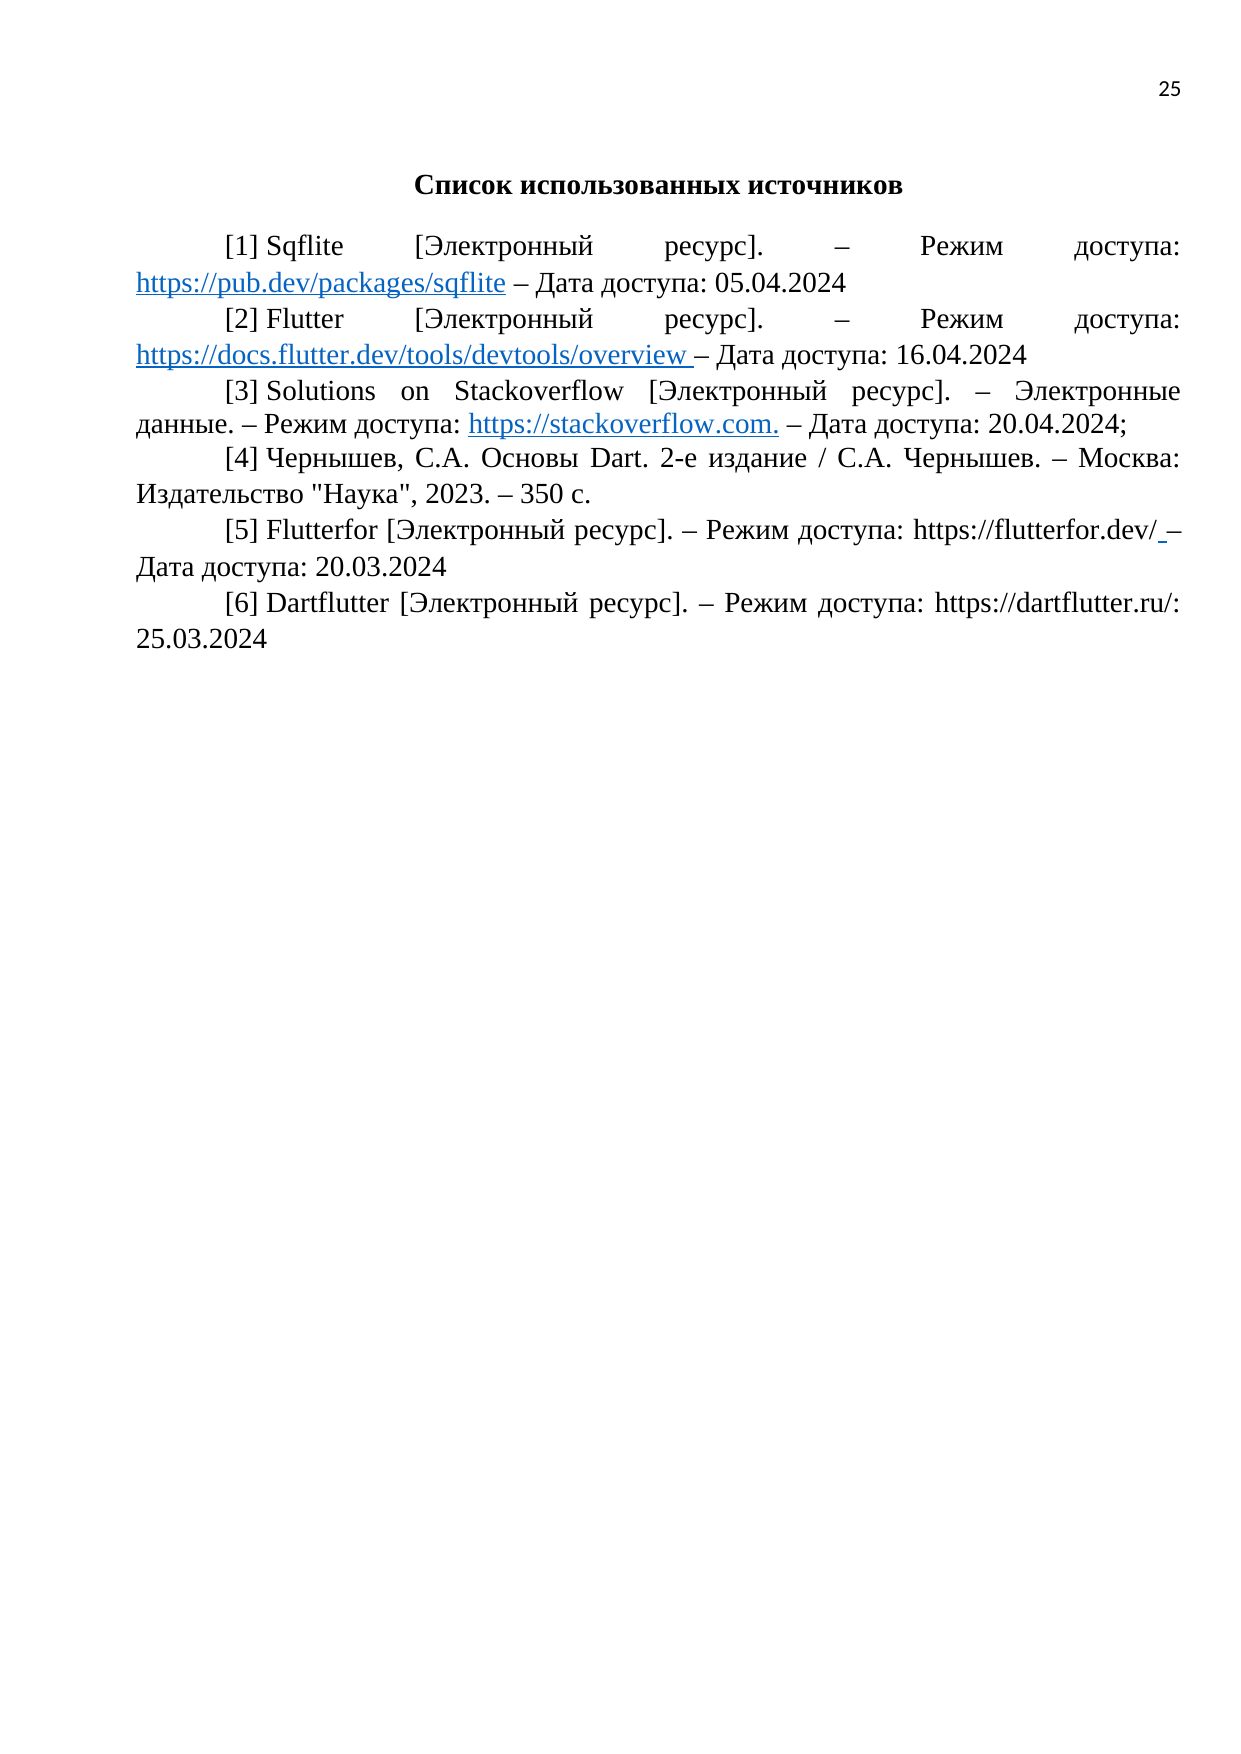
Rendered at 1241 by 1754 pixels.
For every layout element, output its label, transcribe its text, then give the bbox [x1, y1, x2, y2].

list Чернышев, С.А. Основы Dart. 2-е издание / С.А. Чернышев. – Москва: Издательство "Наука", 2023. – 350 с. [136, 440, 1181, 510]
subtitle Список использованных источников [136, 167, 1181, 201]
list Solutions on Stackoverflow [Электронный ресурс]. – Электронные данные. – Режим доступа: https://stackoverflow.com. – Дата доступа: 20.04.2024; [136, 373, 1181, 440]
list Dartflutter [Электронный ресурс]. – Режим доступа: https://dartflutter.ru/: 25.03.2024 [136, 585, 1181, 654]
list Sqflite [Электронный ресурс]. – Режим доступа: https://pub.dev/packages/sqflite – Дата доступа: 05.04.2024 [136, 228, 1181, 298]
list Flutter [Электронный ресурс]. – Режим доступа: https://docs.flutter.dev/tools/devtools/overview – Дата доступа: 16.04.2024 [136, 301, 1181, 371]
list Flutterfor [Электронный ресурс]. – Режим доступа: https://flutterfor.dev/ – Дата доступа: 20.03.2024 [136, 512, 1181, 582]
